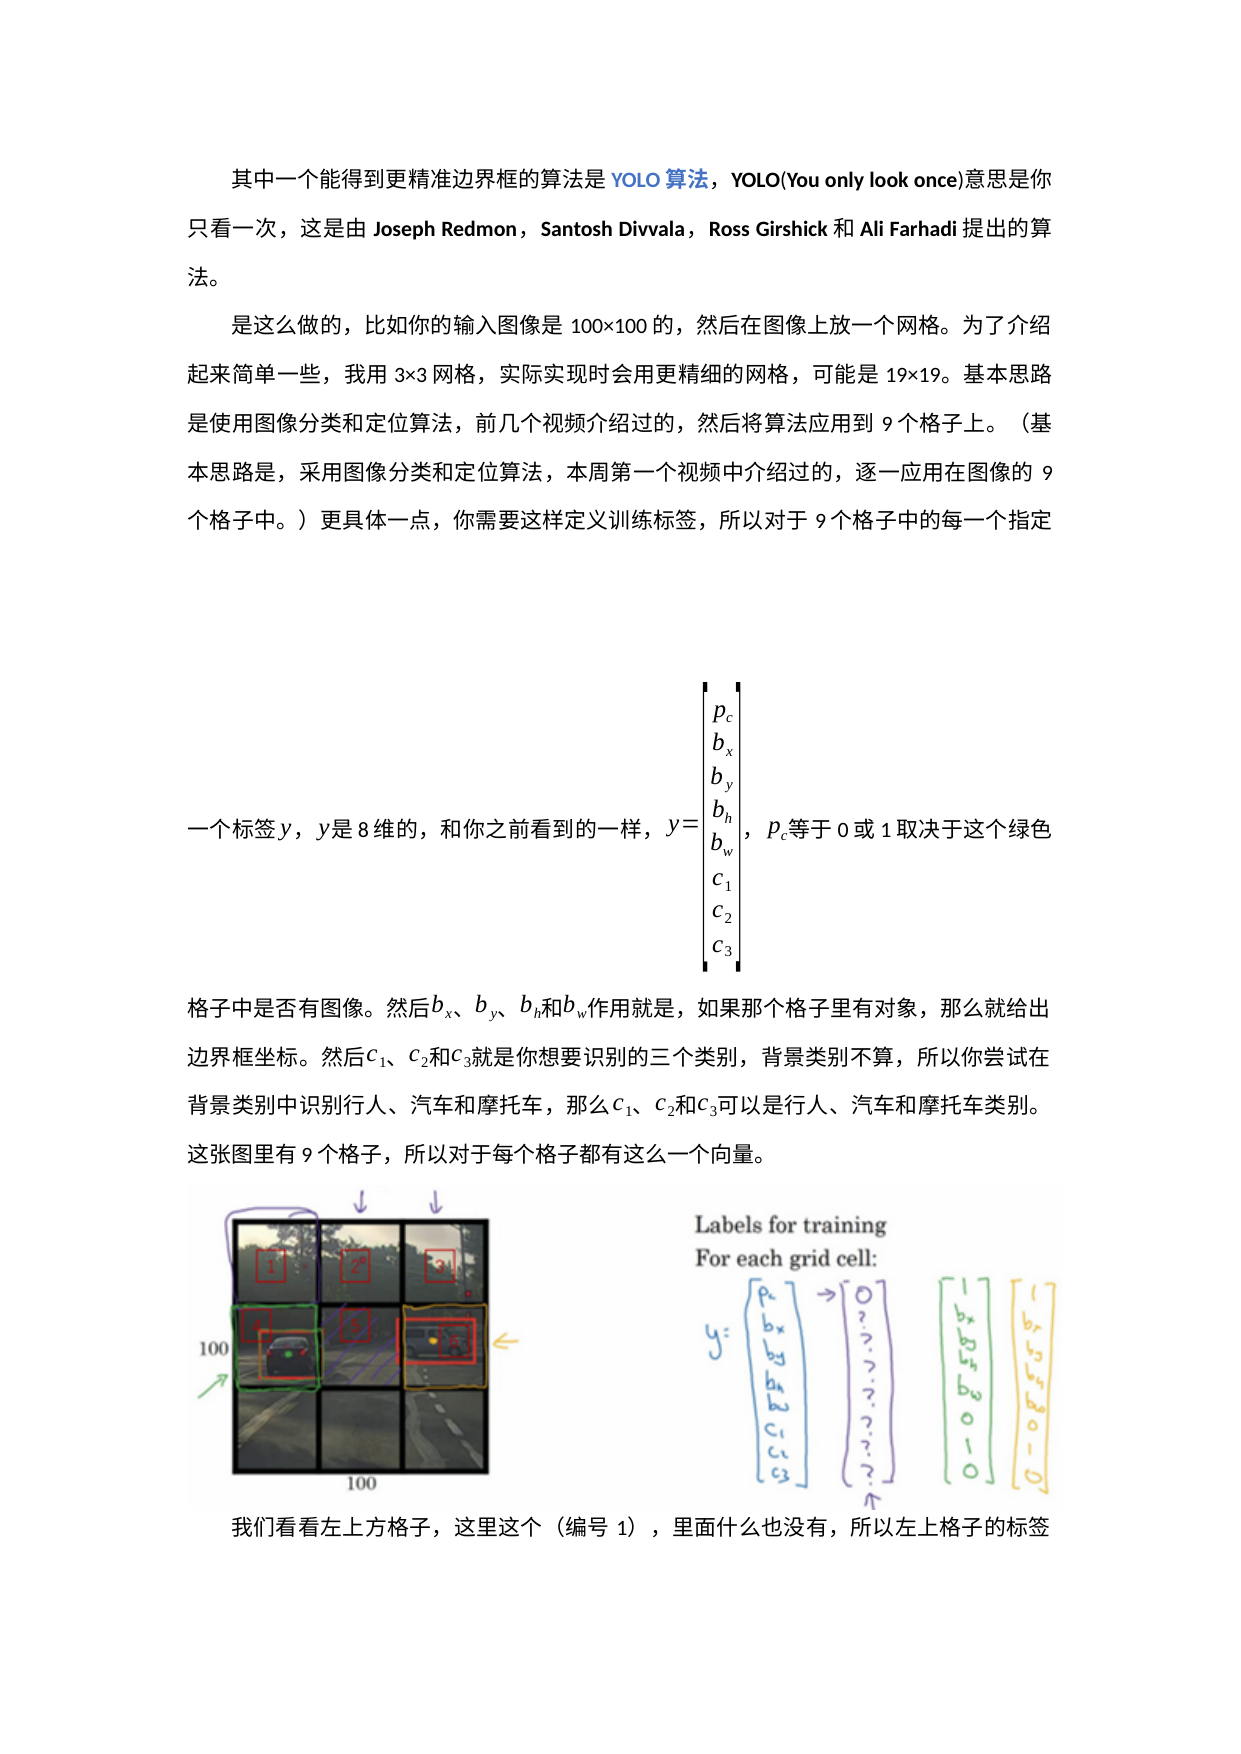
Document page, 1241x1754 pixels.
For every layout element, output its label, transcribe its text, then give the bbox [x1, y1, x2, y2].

text 是这么做的，比如你的输入图像是100×100的，然后在图像上放一个网格。为了介绍起来简单一些，我用3×3网格，实际实现时会用更精细的网格，可能是19×19。基本思路是使用图像分类和定位算法，前几个视频介绍过的，然后将算法应用到9个格子上。（基本思路是，采用图像分类和定位算法，本周第一个视频中介绍过的，逐一应用在图像的9个格子中。）更具体一点，你需要这样定义训练标签，所以对于9个格子中的每一个指定一个标签，是8维的，和你之前看到的一样，，等于0或1取决于这个绿色格子中是否有图像。然后、、和作用就是，如果那个格子里有对象，那么就给出边界框坐标。然后、和就是你想要识别的三个类别，背景类别不算，所以你尝试在背景类别中识别行人、汽车和摩托车，那么、和可以是行人、汽车和摩托车类别。这张图里有9个格子，所以对于每个格子都有这么一个向量。 [187, 308, 1053, 1169]
text 其中一个能得到更精准边界框的算法是YOLO算法，YOLO(You only look once)意思是你只看一次，这是由Joseph Redmon，Santosh Divvala，Ross Girshick和Ali Farhadi提出的算法。 [187, 162, 1053, 292]
picture [187, 1185, 1063, 1510]
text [187, 1510, 1053, 1542]
